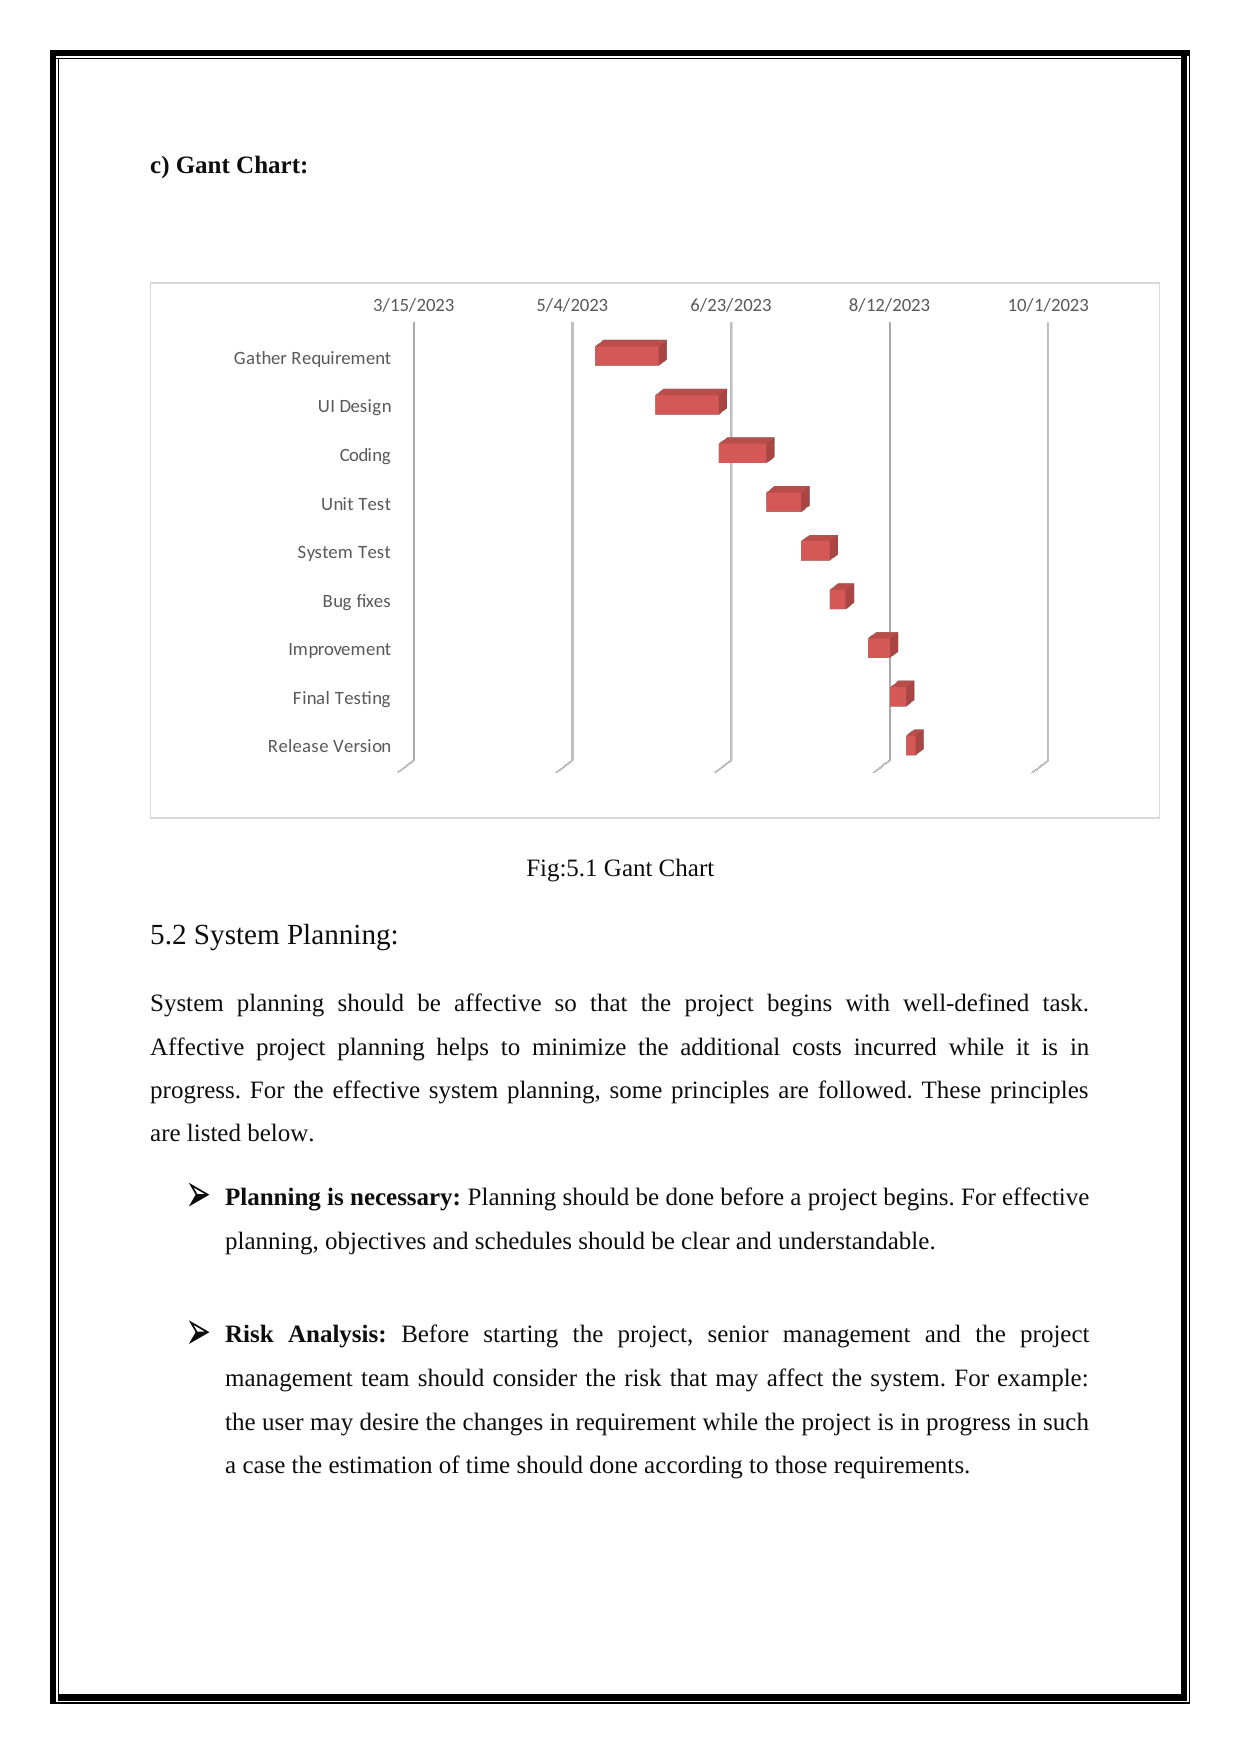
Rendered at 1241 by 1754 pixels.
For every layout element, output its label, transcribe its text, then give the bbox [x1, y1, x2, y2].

text c) Gant Chart: [150, 150, 1090, 179]
text 5.2 System Planning: [150, 917, 1090, 951]
text System planning should be affective so that the project begins with well-defined task. Affective project planning helps to minimize the additional costs incurred while it is in progress. For the effective system planning, some principles are followed. These principles are listed below. [150, 988, 1090, 1147]
list Risk Analysis: Before starting the project, senior management and the project management team should consider the risk that may affect the system. For example: the user may desire the changes in requirement while the project is in progress in such a case the estimation of time should done according to those requirements. [187, 1319, 1090, 1478]
list Planning is necessary: Planning should be done before a project begins. For effective planning, objectives and schedules should be clear and understandable. [187, 1182, 1090, 1255]
text Fig:5.1 Gant Chart [150, 853, 1090, 882]
